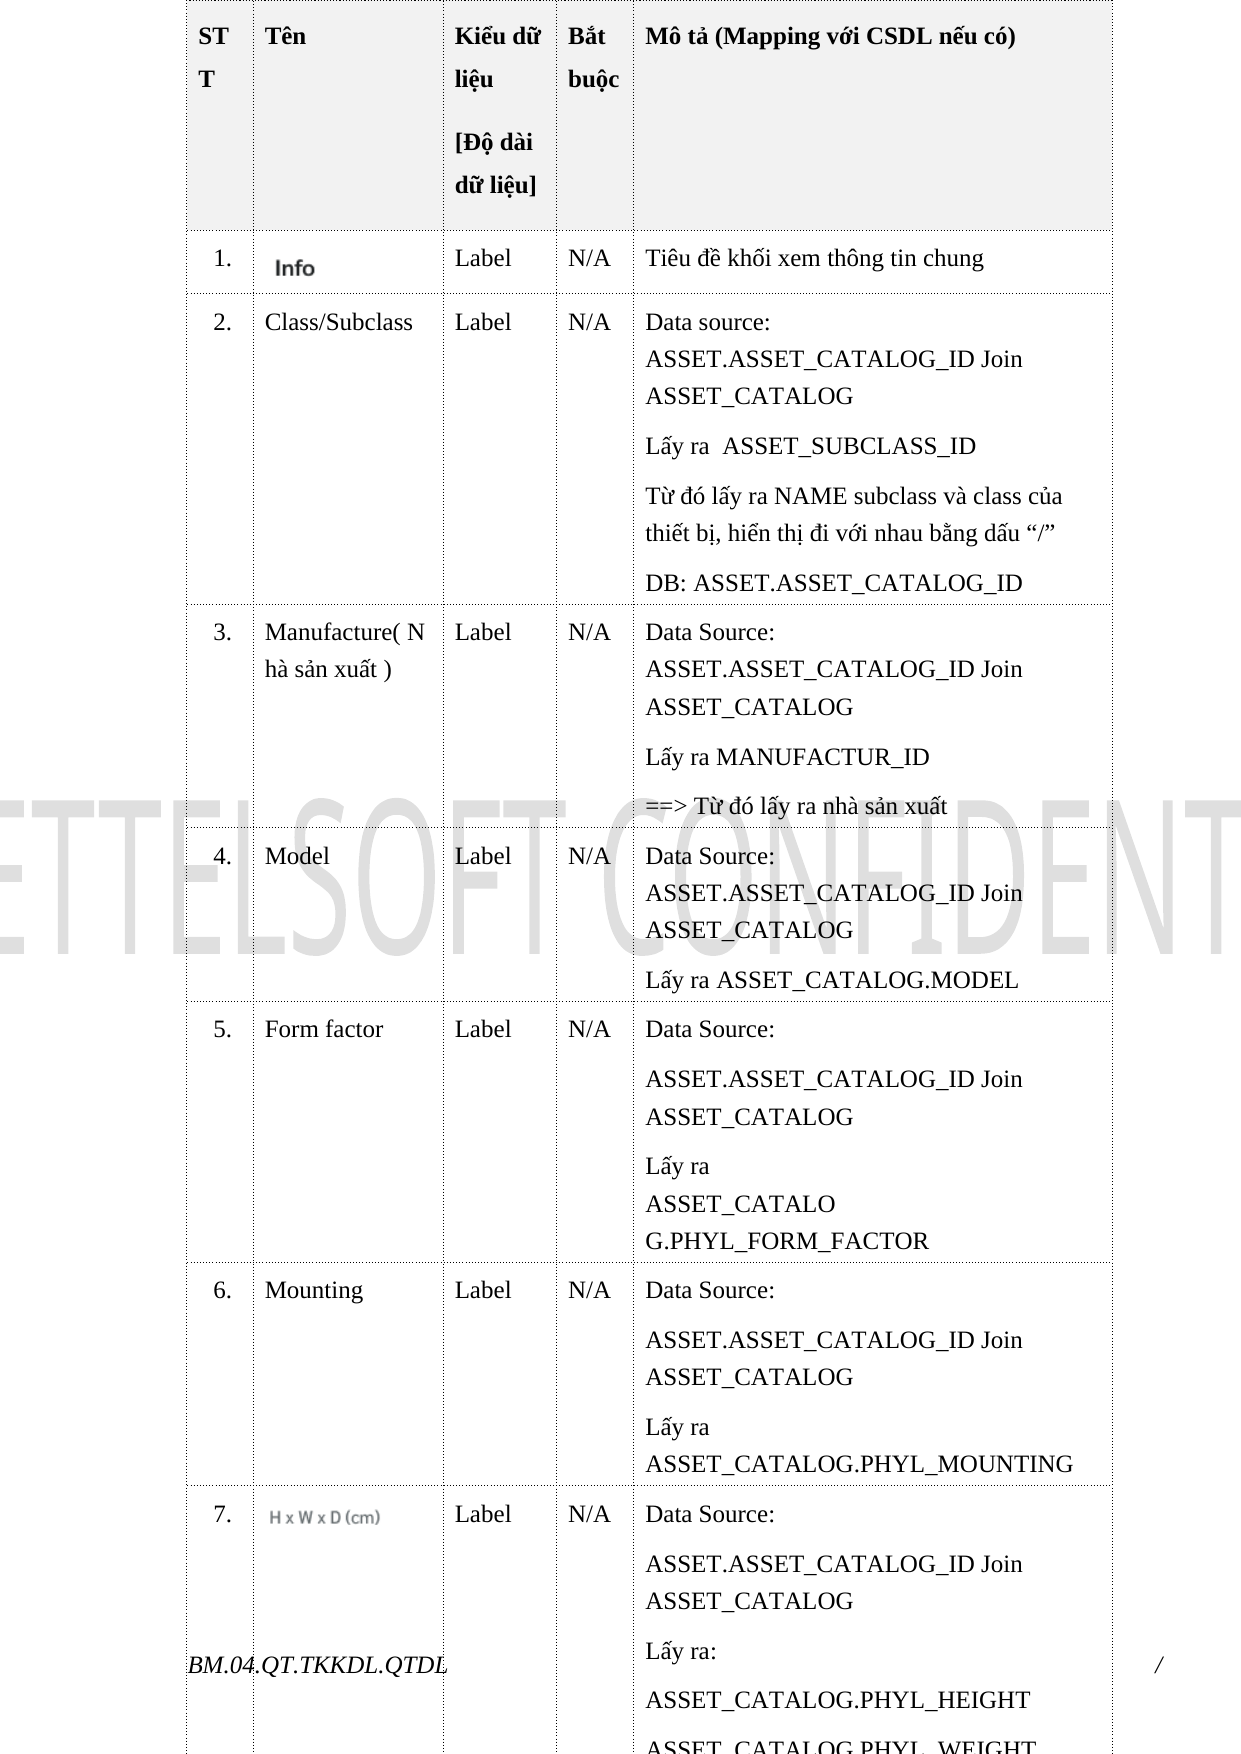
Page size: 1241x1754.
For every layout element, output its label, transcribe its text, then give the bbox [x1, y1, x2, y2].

table_cell N/A [557, 230, 634, 293]
table_cell Label [443, 827, 557, 1001]
table_cell [187, 293, 253, 604]
table_header Kiểu dữ liệu [Độ dài dữ liệu] [443, 0, 557, 230]
picture [264, 243, 346, 286]
table_cell Tiêu đề khối xem thông tin chung [634, 230, 1112, 293]
table_cell [187, 1485, 253, 1754]
table_cell Class/Subclass [253, 293, 443, 604]
table_cell [253, 1485, 443, 1754]
table_cell Data source: ASSET.ASSET_CATALOG_ID Join ASSET_CATALOG Lấy ra ASSET_SUBCLASS_ID Từ đó lấy ra NAME subclass và class của thiết bị, hiển thị đi với nhau bằng dấu “/” DB: ASSET.ASSET_CATALOG_ID [634, 293, 1112, 604]
table_cell Data Source: ASSET.ASSET_CATALOG_ID Join ASSET_CATALOG Lấy ra ASSET_CATALOG.MODEL [634, 827, 1112, 1001]
table_header STT [187, 0, 253, 230]
table_cell [253, 230, 443, 293]
table_header Mô tả (Mapping với CSDL nếu có) [634, 0, 1112, 230]
table_cell Label [443, 1485, 557, 1754]
table_cell Label [443, 1262, 557, 1485]
table_cell N/A [557, 1262, 634, 1485]
table_cell [187, 827, 253, 1001]
table_cell [187, 604, 253, 827]
table_cell N/A [557, 604, 634, 827]
table_header Bắt buộc [557, 0, 634, 230]
table_cell Model [253, 827, 443, 1001]
table_cell [187, 1262, 253, 1485]
table_cell N/A [557, 1485, 634, 1754]
table_cell Manufacture( Nhà sản xuất ) [253, 604, 443, 827]
table_cell [187, 230, 253, 293]
table_cell Label [443, 230, 557, 293]
table_cell Mounting [253, 1262, 443, 1485]
table_cell [187, 1001, 253, 1262]
table_cell Data Source: ASSET.ASSET_CATALOG_ID Join ASSET_CATALOG Lấy ra: ASSET_CATALOG.PHYL_HEIGHT ASSET_CATALOG.PHYL_WEIGHT ASSET_CATALOG.PHYL_DEPTH [634, 1485, 1112, 1754]
table_cell Data Source: ASSET.ASSET_CATALOG_ID Join ASSET_CATALOG Lấy ra MANUFACTUR_ID ==> Từ đó lấy ra nhà sản xuất [634, 604, 1112, 827]
table_cell N/A [557, 1001, 634, 1262]
table_cell Form factor [253, 1001, 443, 1262]
table_cell Label [443, 604, 557, 827]
table_header Tên [253, 0, 443, 230]
picture [264, 1498, 399, 1543]
table_cell Data Source: ASSET.ASSET_CATALOG_ID Join ASSET_CATALOG Lấy ra ASSET_CATALOG.PHYL_MOUNTING [634, 1262, 1112, 1485]
table_cell N/A [557, 827, 634, 1001]
table_cell Label [443, 293, 557, 604]
table_cell N/A [557, 293, 634, 604]
table_cell Data Source: ASSET.ASSET_CATALOG_ID Join ASSET_CATALOG Lấy ra ASSET_CATALOG.PHYL_FORM_FACTOR [634, 1001, 1112, 1262]
table_cell Label [443, 1001, 557, 1262]
